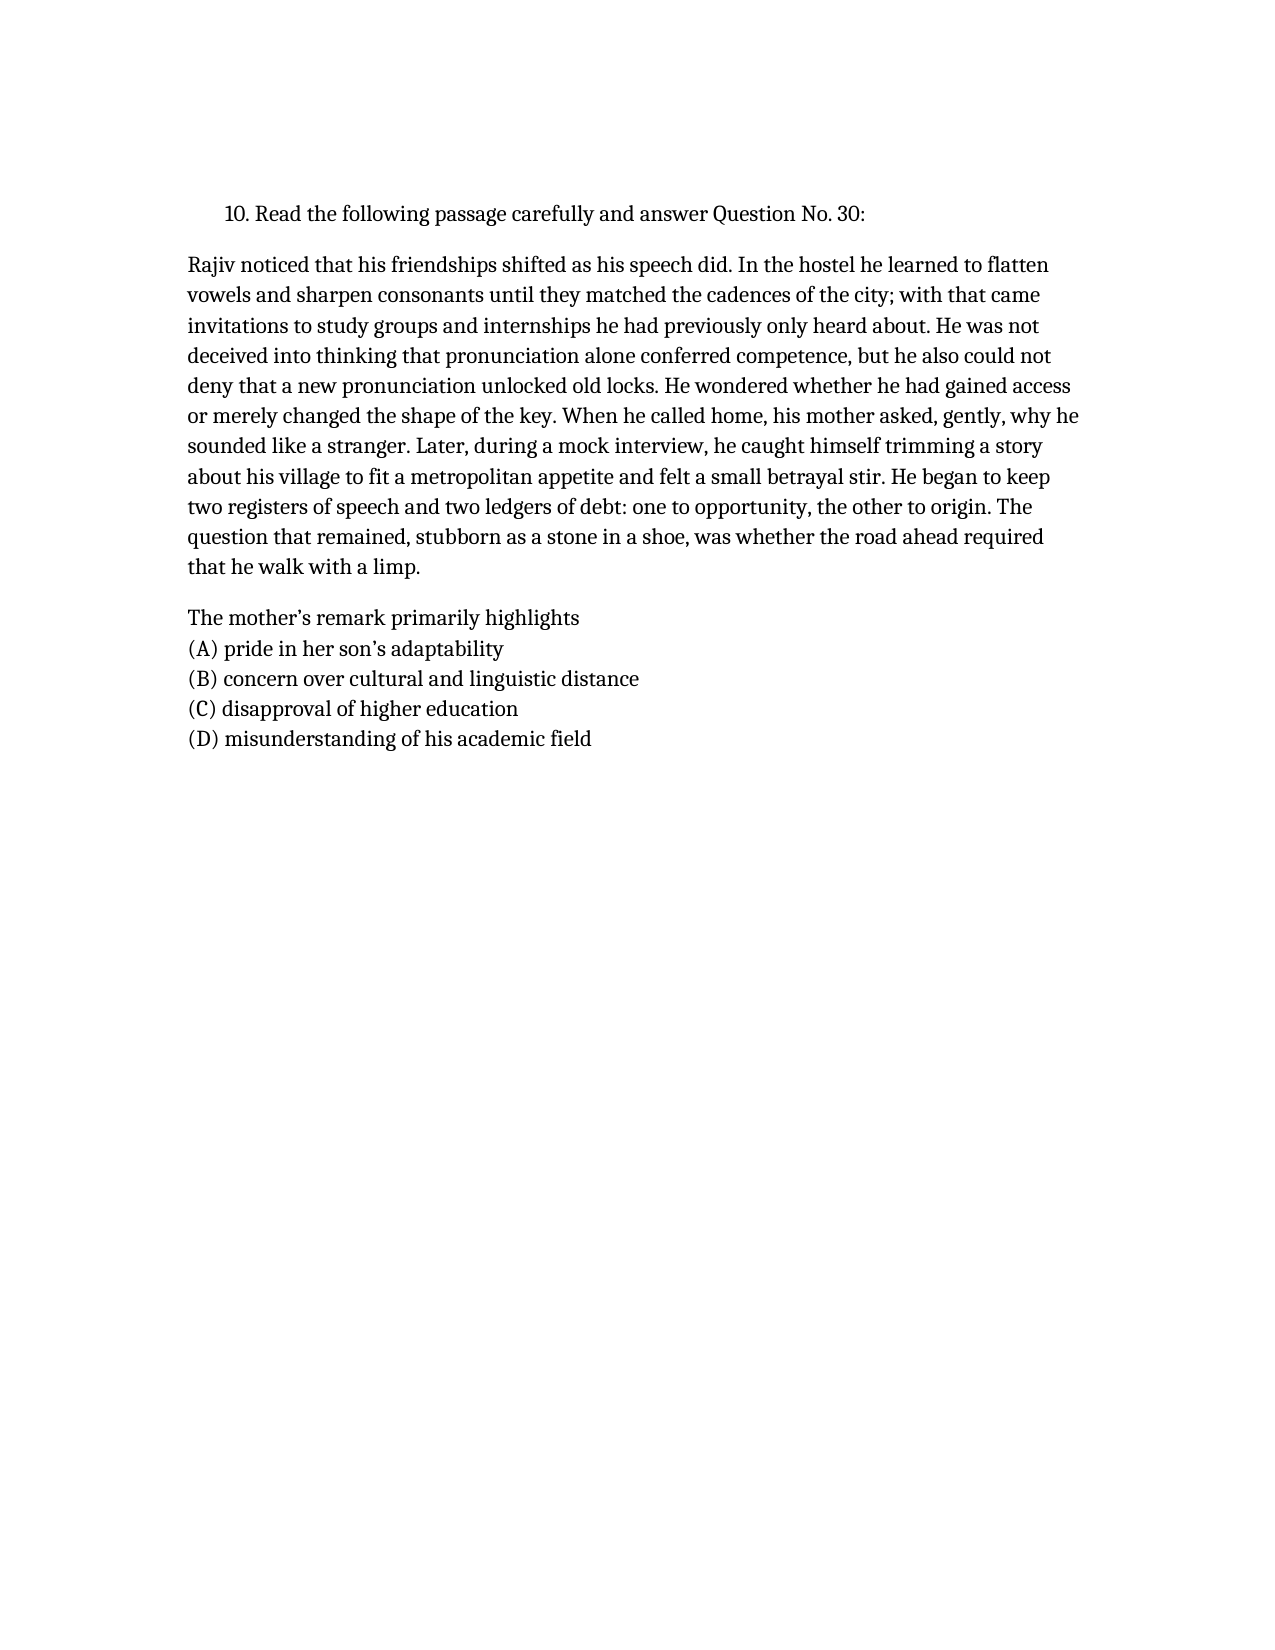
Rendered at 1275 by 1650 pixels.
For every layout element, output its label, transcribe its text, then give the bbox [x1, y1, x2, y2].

text 10. Read the following passage carefully and answer Question No. 30: [225, 201, 1087, 227]
text The mother’s remark primarily highlights (A) pride in her son’s adaptability (B) concern over cultural and linguistic distance (C) disapproval of higher education (D) misunderstanding of his academic field [187, 605, 1087, 752]
text Rajiv noticed that his friendships shifted as his speech did. In the hostel he learned to flatten vowels and sharpen consonants until they matched the cadences of the city; with that came invitations to study groups and internships he had previously only heard about. He was not deceived into thinking that pronunciation alone conferred competence, but he also could not deny that a new pronunciation unlocked old locks. He wondered whether he had gained access or merely changed the shape of the key. When he called home, his mother asked, gently, why he sounded like a stranger. Later, during a mock interview, he caught himself trimming a story about his village to fit a metropolitan appetite and felt a small betrayal stir. He began to keep two registers of speech and two ledgers of debt: one to opportunity, the other to origin. The question that remained, stubborn as a stone in a shoe, was whether the road ahead required that he walk with a limp. [187, 252, 1087, 581]
